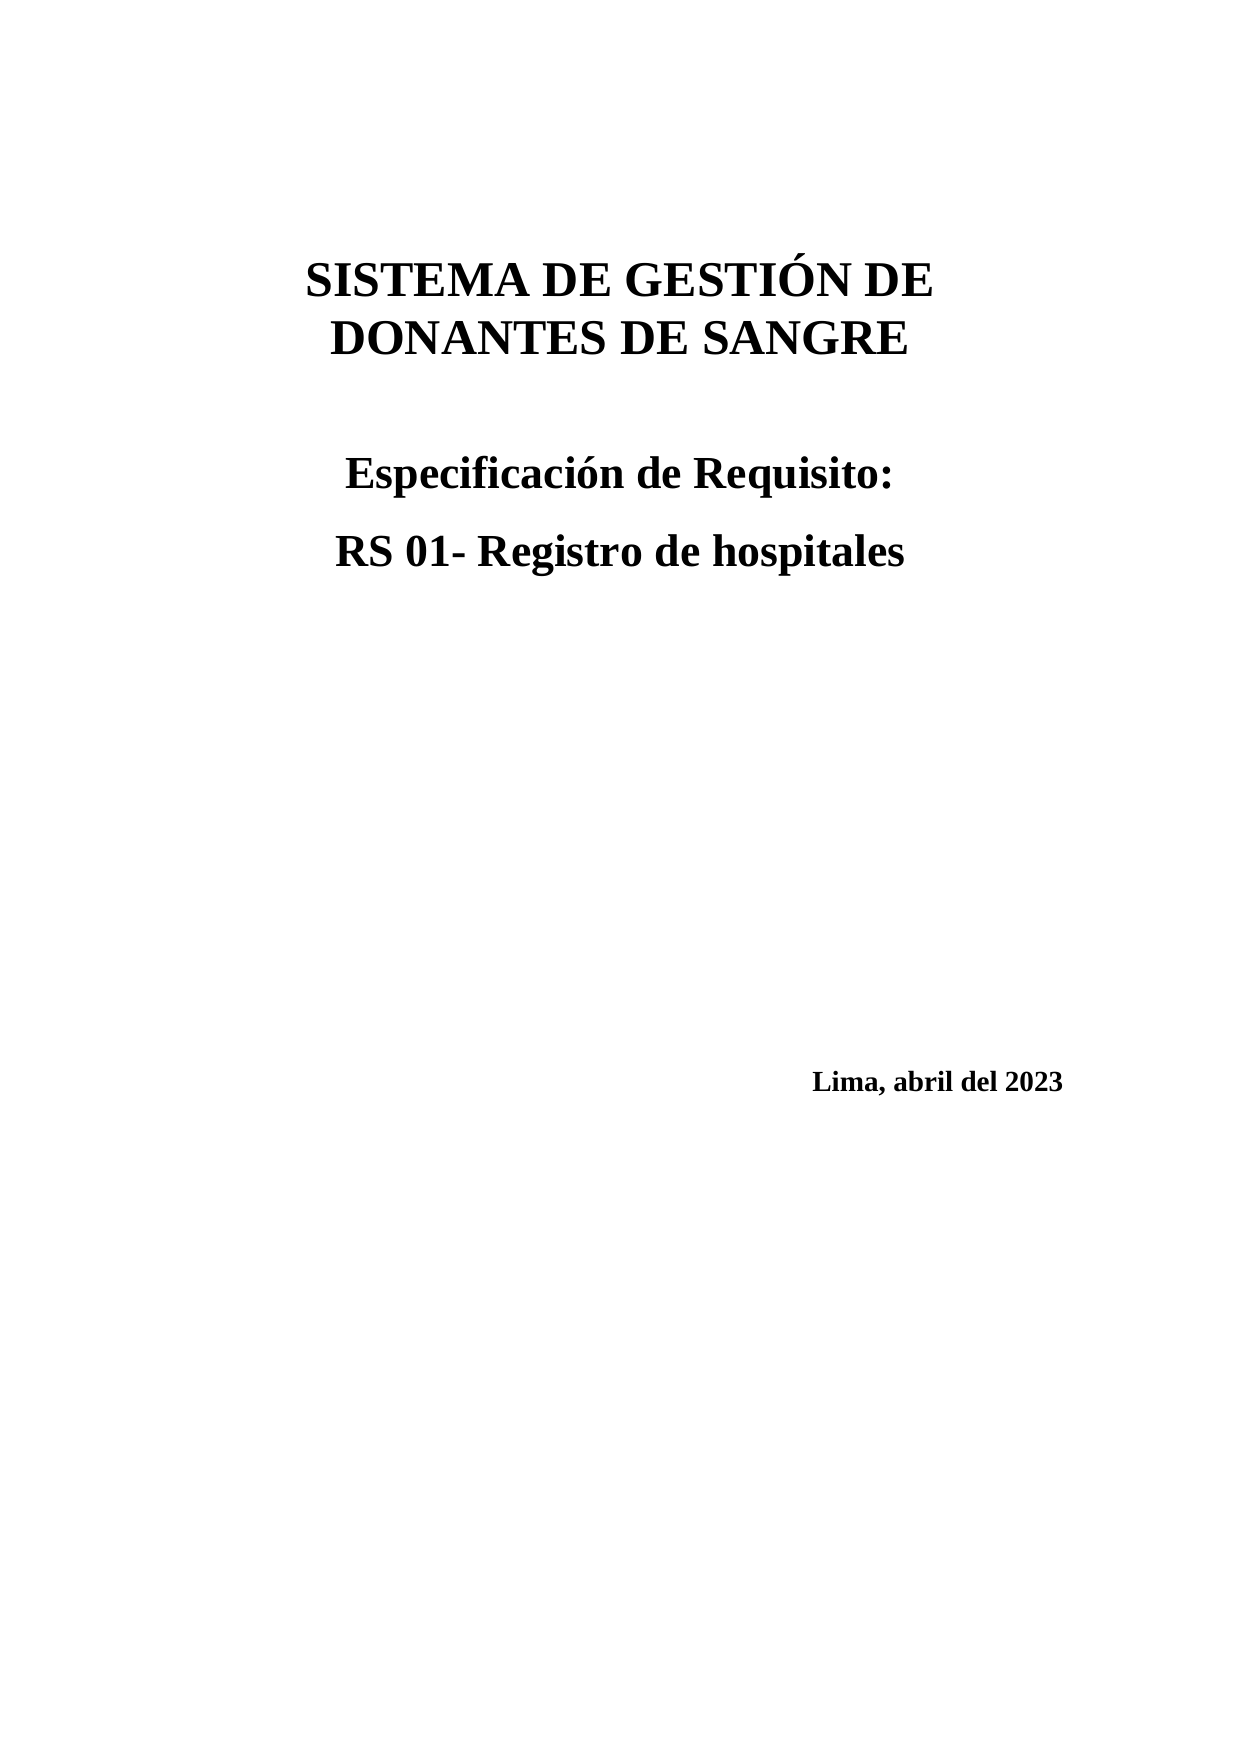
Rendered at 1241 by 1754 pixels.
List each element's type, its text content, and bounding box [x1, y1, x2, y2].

text Lima, abril del 2023 [177, 1064, 1063, 1098]
text Especificación de Requisito: [177, 446, 1063, 498]
text RS 01- Registro de hospitales [177, 523, 1063, 576]
text SISTEMA DE GESTIÓN DE DONANTES DE SANGRE [177, 250, 1063, 365]
